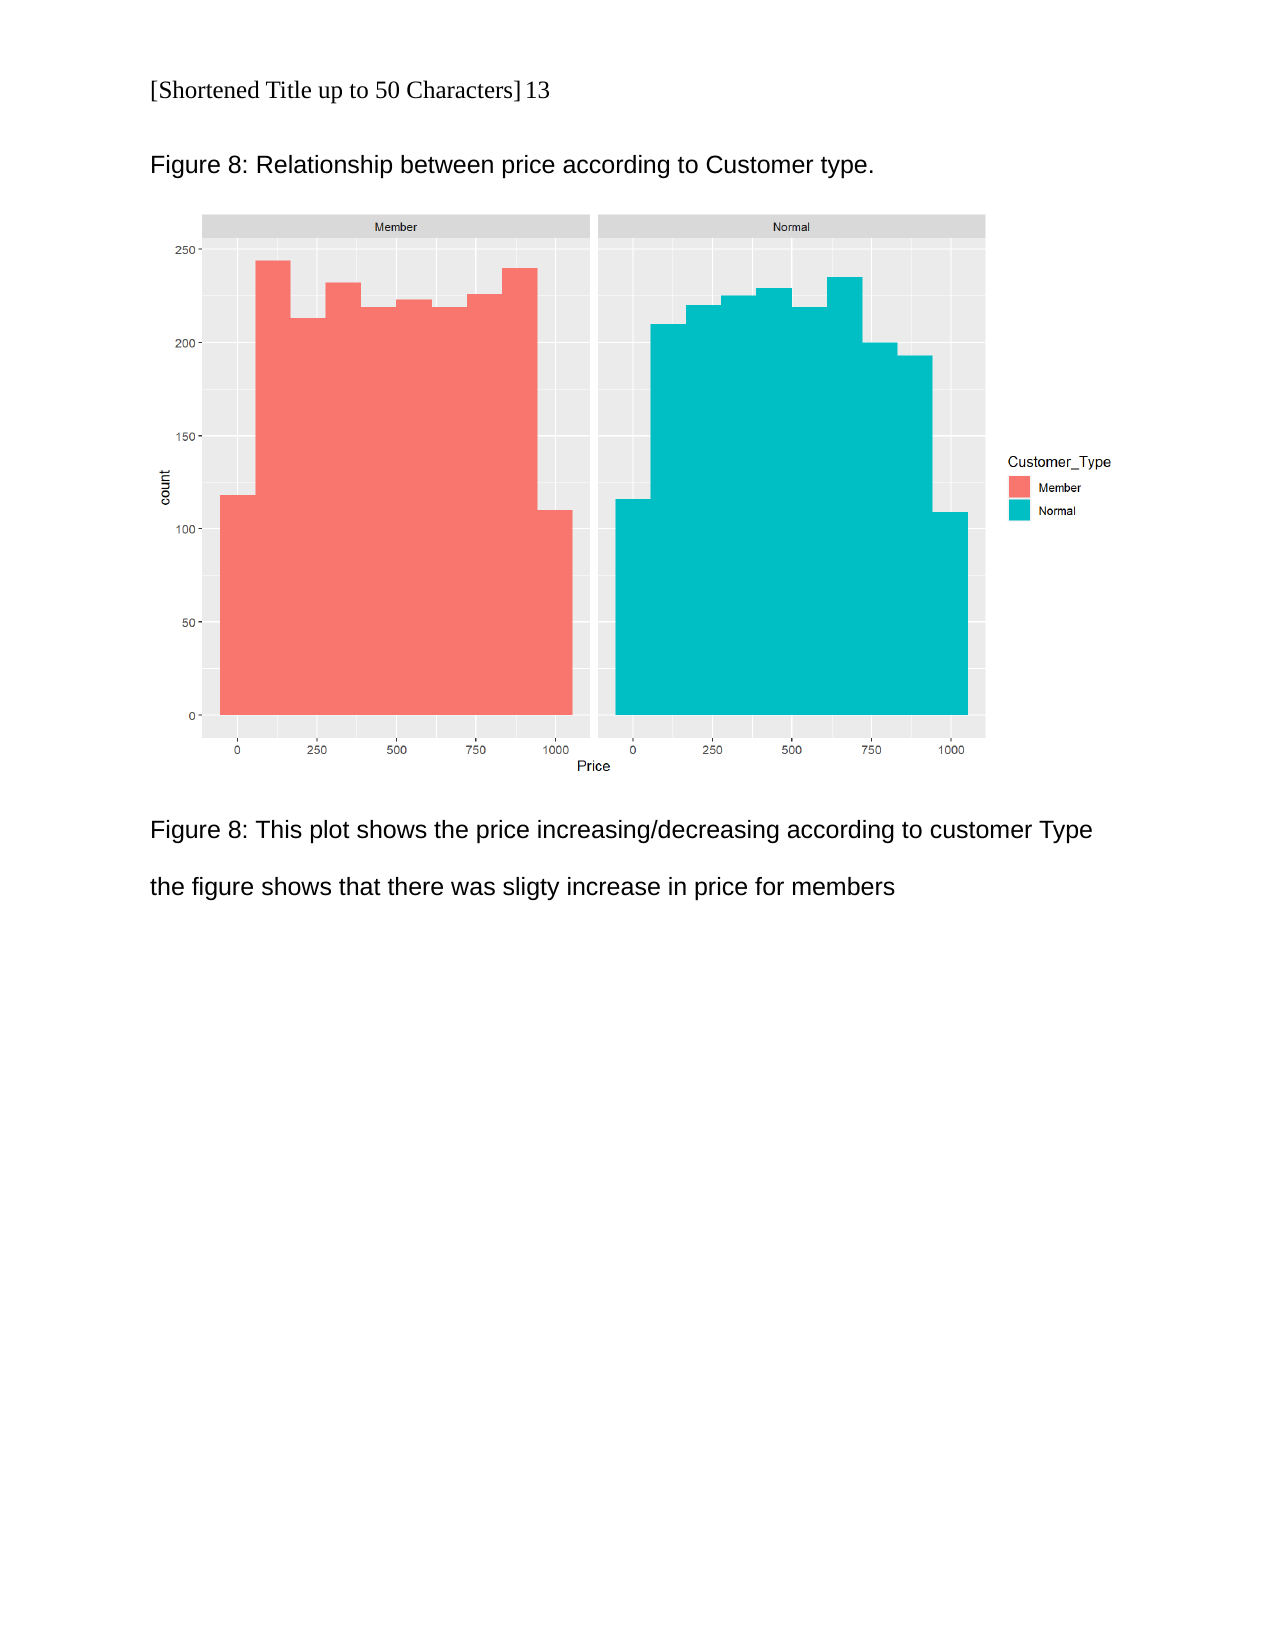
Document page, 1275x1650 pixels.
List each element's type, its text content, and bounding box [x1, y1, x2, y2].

picture [150, 207, 1125, 781]
title Figure 8: Relationship between price according to Customer type. Figure 8: This plot shows the price increasing/decreasing according to customer Type the figure shows that there was sligty increase in price for members [150, 150, 1125, 207]
title Figure 8: Relationship between price according to Customer type. Figure 8: This plot shows the price increasing/decreasing according to customer Type the figure shows that there was sligty increase in price for members [150, 781, 1125, 901]
